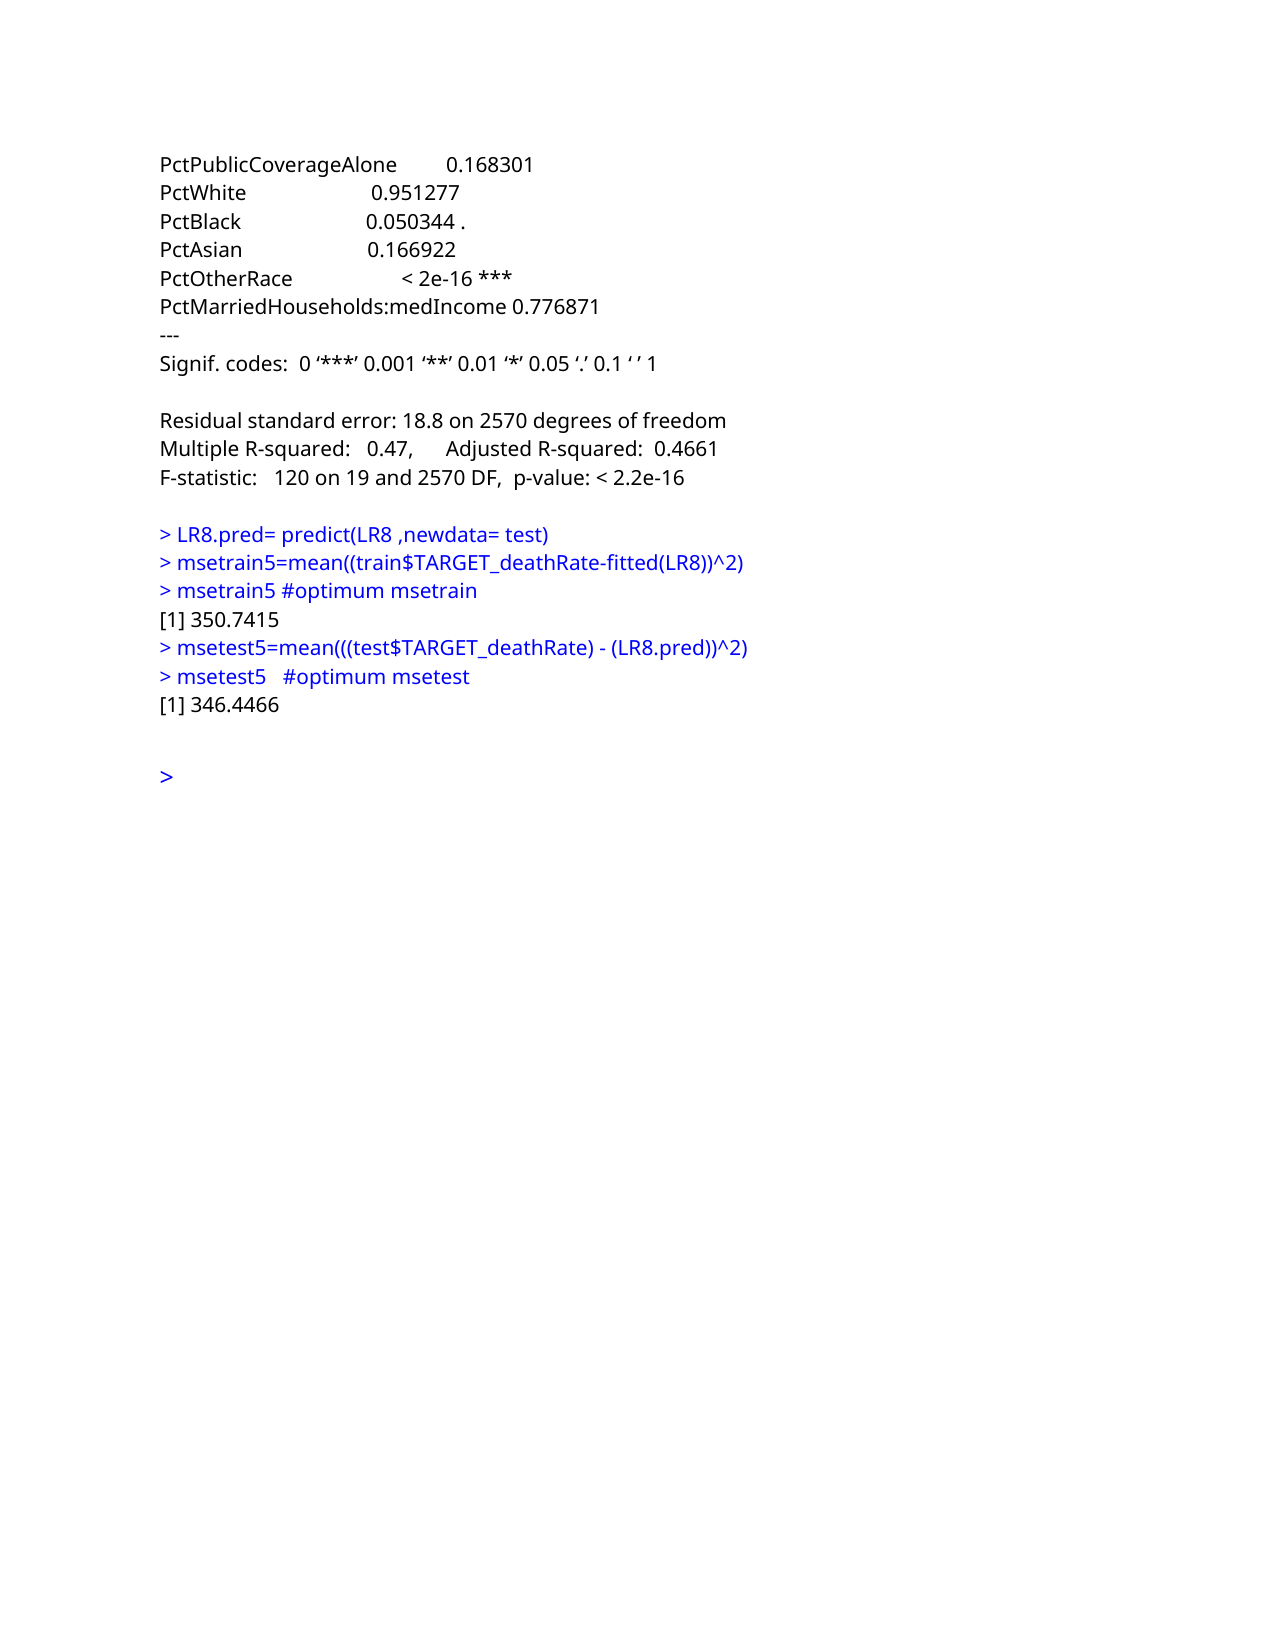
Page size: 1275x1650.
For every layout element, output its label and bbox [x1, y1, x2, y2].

table_header [150, 150, 953, 760]
table_cell [150, 760, 953, 807]
